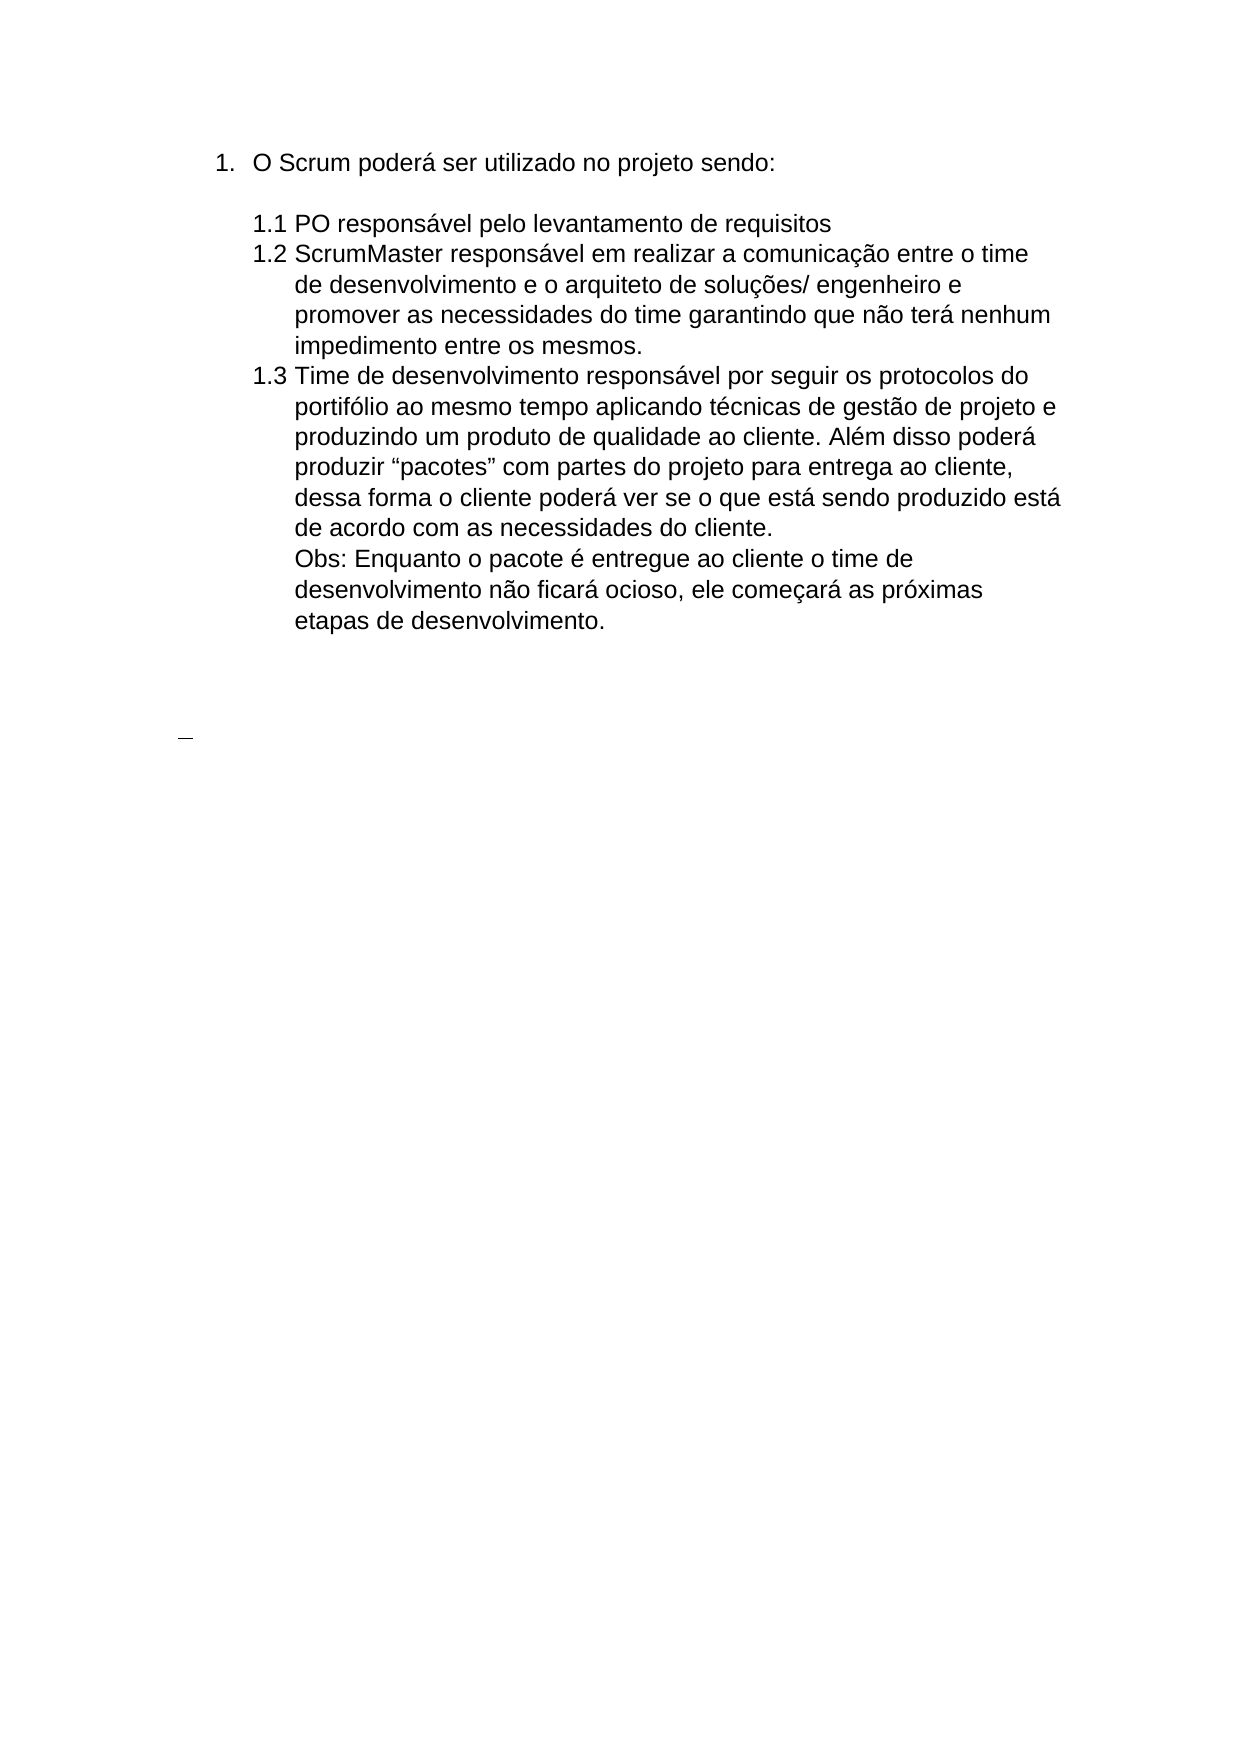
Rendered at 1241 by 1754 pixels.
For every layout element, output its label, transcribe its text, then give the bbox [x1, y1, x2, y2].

list Obs: Enquanto o pacote é entregue ao cliente o time de desenvolvimento não ficará ocioso, ele começará as próximas etapas de desenvolvimento. [294, 544, 1063, 634]
list O Scrum poderá ser utilizado no projeto sendo: [215, 148, 1063, 176]
list Time de desenvolvimento responsável por seguir os protocolos do portifólio ao mesmo tempo aplicando técnicas de gestão de projeto e produzindo um produto de qualidade ao cliente. Além disso poderá produzir “pacotes” com partes do projeto para entrega ao cliente, dessa forma o cliente poderá ver se o que está sendo produzido está de acordo com as necessidades do cliente. [252, 361, 1063, 542]
list ScrumMaster responsável em realizar a comunicação entre o time de desenvolvimento e o arquiteto de soluções/ engenheiro e promover as necessidades do time garantindo que não terá nenhum impedimento entre os mesmos. [252, 239, 1063, 359]
list PO responsável pelo levantamento de requisitos [252, 209, 1063, 238]
